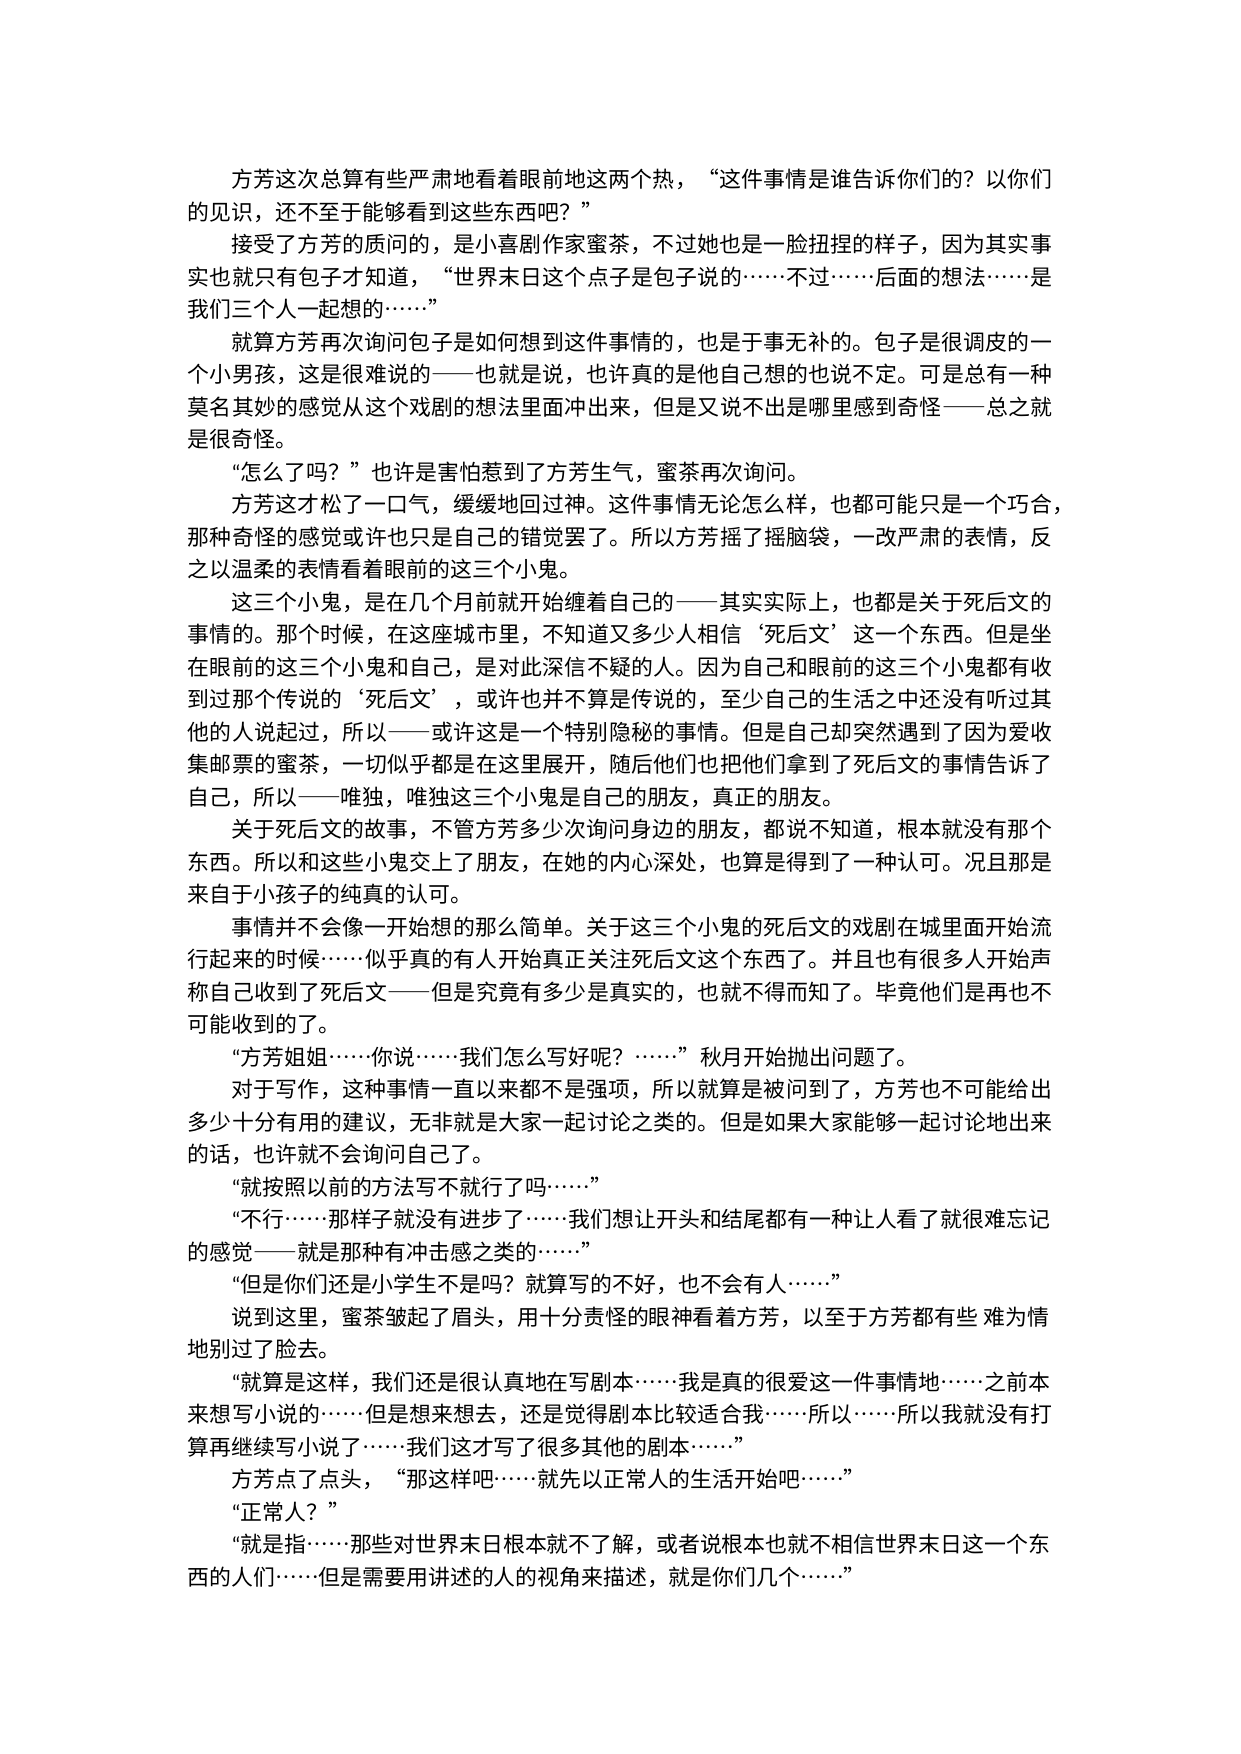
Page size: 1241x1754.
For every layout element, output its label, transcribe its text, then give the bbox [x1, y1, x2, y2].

text “就按照以前的方法写不就行了吗……” [187, 1169, 1053, 1202]
text 说到这里，蜜茶皱起了眉头，用十分责怪的眼神看着方芳，以至于方芳都有些 难为情地别过了脸去。 [187, 1299, 1053, 1364]
text 对于写作，这种事情一直以来都不是强项，所以就算是被问到了，方芳也不可能给出多少十分有用的建议，无非就是大家一起讨论之类的。但是如果大家能够一起讨论地出来的话，也许就不会询问自己了。 [187, 1072, 1053, 1169]
text “就是指……那些对世界末日根本就不了解，或者说根本也就不相信世界末日这一个东西的人们……但是需要用讲述的人的视角来描述，就是你们几个……” [187, 1527, 1053, 1592]
text 事情并不会像一开始想的那么简单。关于这三个小鬼的死后文的戏剧在城里面开始流行起来的时候……似乎真的有人开始真正关注死后文这个东西了。并且也有很多人开始声称自己收到了死后文——但是究竟有多少是真实的，也就不得而知了。毕竟他们是再也不可能收到的了。 [187, 909, 1053, 1039]
text 方芳点了点头，“那这样吧……就先以正常人的生活开始吧……” [187, 1462, 1053, 1494]
text “怎么了吗？”也许是害怕惹到了方芳生气，蜜茶再次询问。 [187, 454, 1053, 487]
text 关于死后文的故事，不管方芳多少次询问身边的朋友，都说不知道，根本就没有那个东西。所以和这些小鬼交上了朋友，在她的内心深处，也算是得到了一种认可。况且那是来自于小孩子的纯真的认可。 [187, 812, 1053, 909]
text 方芳这次总算有些严肃地看着眼前地这两个热，“这件事情是谁告诉你们的？以你们的见识，还不至于能够看到这些东西吧？” [187, 162, 1053, 227]
text “正常人？” [187, 1494, 1053, 1527]
text “就算是这样，我们还是很认真地在写剧本……我是真的很爱这一件事情地……之前本来想写小说的……但是想来想去，还是觉得剧本比较适合我……所以……所以我就没有打算再继续写小说了……我们这才写了很多其他的剧本……” [187, 1364, 1053, 1462]
text 这三个小鬼，是在几个月前就开始缠着自己的——其实实际上，也都是关于死后文的事情的。那个时候，在这座城市里，不知道又多少人相信‘死后文’这一个东西。但是坐在眼前的这三个小鬼和自己，是对此深信不疑的人。因为自己和眼前的这三个小鬼都有收到过那个传说的‘死后文’，或许也并不算是传说的，至少自己的生活之中还没有听过其他的人说起过，所以——或许这是一个特别隐秘的事情。但是自己却突然遇到了因为爱收集邮票的蜜茶，一切似乎都是在这里展开，随后他们也把他们拿到了死后文的事情告诉了自己，所以——唯独，唯独这三个小鬼是自己的朋友，真正的朋友。 [187, 584, 1053, 812]
text “但是你们还是小学生不是吗？就算写的不好，也不会有人……” [187, 1267, 1053, 1299]
text “不行……那样子就没有进步了……我们想让开头和结尾都有一种让人看了就很难忘记的感觉——就是那种有冲击感之类的……” [187, 1202, 1053, 1267]
text “方芳姐姐……你说……我们怎么写好呢？……”秋月开始抛出问题了。 [187, 1039, 1053, 1072]
text 方芳这才松了一口气，缓缓地回过神。这件事情无论怎么样，也都可能只是一个巧合，那种奇怪的感觉或许也只是自己的错觉罢了。所以方芳摇了摇脑袋，一改严肃的表情，反之以温柔的表情看着眼前的这三个小鬼。 [187, 487, 1053, 584]
text 就算方芳再次询问包子是如何想到这件事情的，也是于事无补的。包子是很调皮的一个小男孩，这是很难说的——也就是说，也许真的是他自己想的也说不定。可是总有一种莫名其妙的感觉从这个戏剧的想法里面冲出来，但是又说不出是哪里感到奇怪——总之就是很奇怪。 [187, 324, 1053, 454]
text 接受了方芳的质问的，是小喜剧作家蜜茶，不过她也是一脸扭捏的样子，因为其实事实也就只有包子才知道，“世界末日这个点子是包子说的……不过……后面的想法……是我们三个人一起想的……” [187, 227, 1053, 324]
